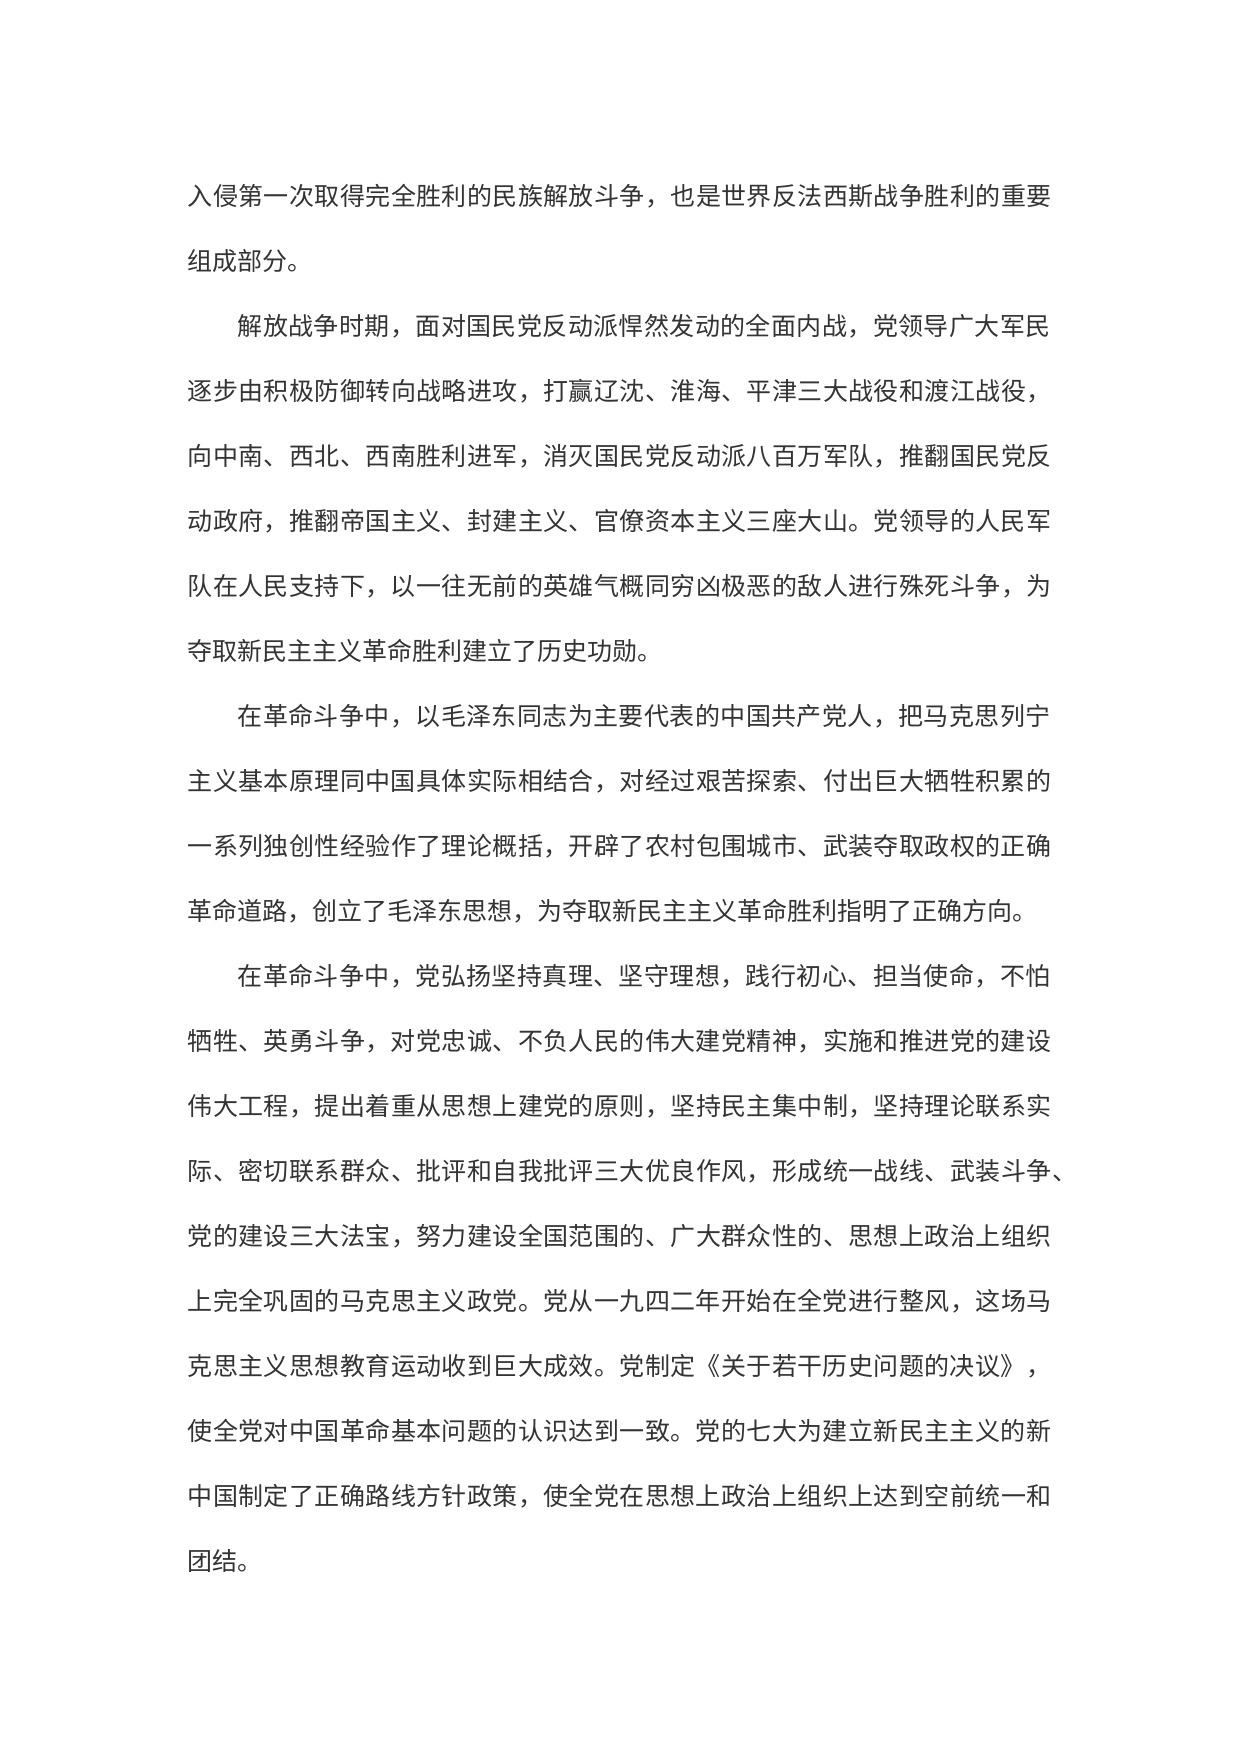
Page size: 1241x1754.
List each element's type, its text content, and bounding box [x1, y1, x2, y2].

text 在革命斗争中，以毛泽东同志为主要代表的中国共产党人，把马克思列宁主义基本原理同中国具体实际相结合，对经过艰苦探索、付出巨大牺牲积累的一系列独创性经验作了理论概括，开辟了农村包围城市、武装夺取政权的正确革命道路，创立了毛泽东思想，为夺取新民主主义革命胜利指明了正确方向。 [187, 682, 1053, 942]
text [187, 162, 1053, 292]
text 在革命斗争中，党弘扬坚持真理、坚守理想，践行初心、担当使命，不怕牺牲、英勇斗争，对党忠诚、不负人民的伟大建党精神，实施和推进党的建设伟大工程，提出着重从思想上建党的原则，坚持民主集中制，坚持理论联系实际、密切联系群众、批评和自我批评三大优良作风，形成统一战线、武装斗争、党的建设三大法宝，努力建设全国范围的、广大群众性的、思想上政治上组织上完全巩固的马克思主义政党。党从一九四二年开始在全党进行整风，这场马克思主义思想教育运动收到巨大成效。党制定《关于若干历史问题的决议》，使全党对中国革命基本问题的认识达到一致。党的七大为建立新民主主义的新中国制定了正确路线方针政策，使全党在思想上政治上组织上达到空前统一和团结。 [187, 942, 1053, 1592]
text 解放战争时期，面对国民党反动派悍然发动的全面内战，党领导广大军民逐步由积极防御转向战略进攻，打赢辽沈、淮海、平津三大战役和渡江战役，向中南、西北、西南胜利进军，消灭国民党反动派八百万军队，推翻国民党反动政府，推翻帝国主义、封建主义、官僚资本主义三座大山。党领导的人民军队在人民支持下，以一往无前的英雄气概同穷凶极恶的敌人进行殊死斗争，为夺取新民主主义革命胜利建立了历史功勋。 [187, 292, 1053, 682]
